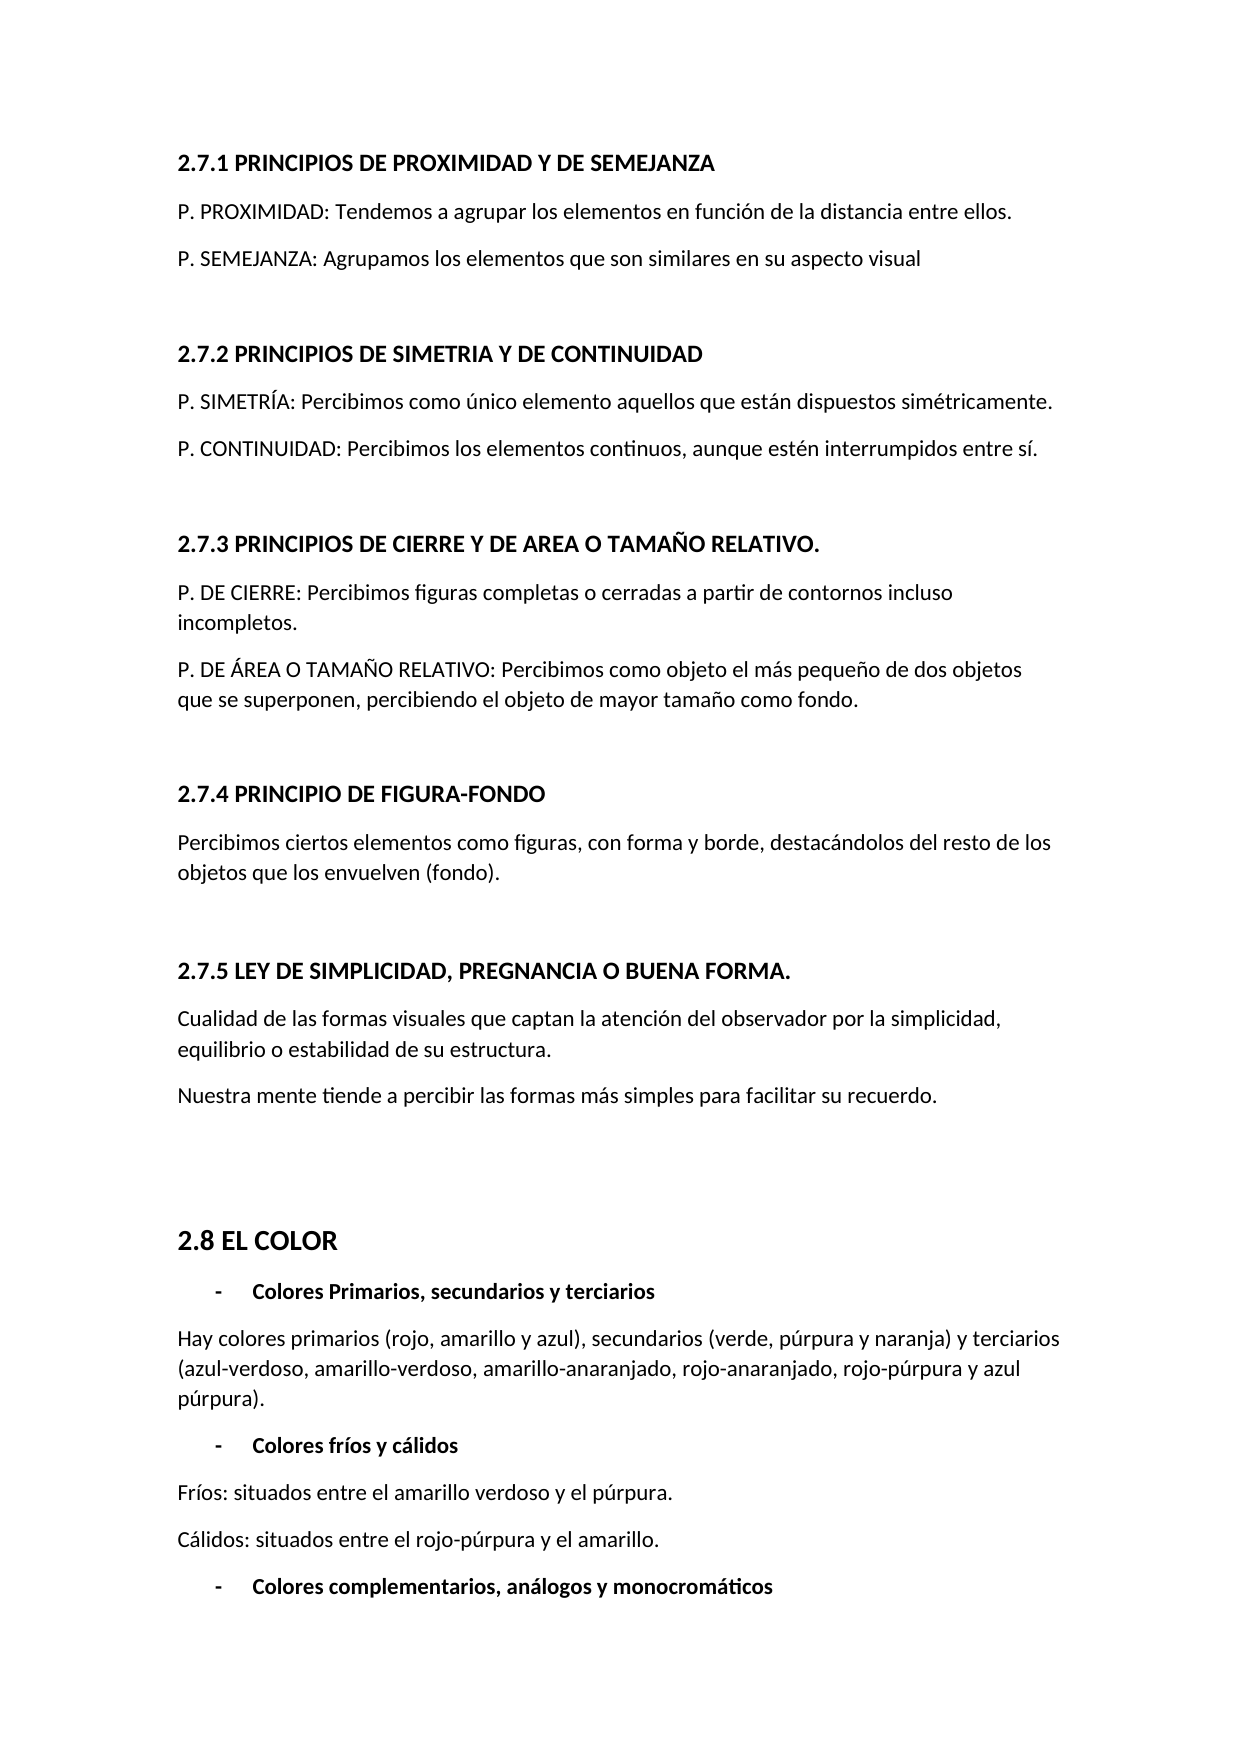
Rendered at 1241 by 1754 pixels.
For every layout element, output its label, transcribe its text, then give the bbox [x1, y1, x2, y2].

text 2.7.2 PRINCIPIOS DE SIMETRIA Y DE CONTINUIDAD [177, 338, 1063, 368]
text P. DE CIERRE: Percibimos figuras completas o cerradas a partir de contornos incluso incompletos. [177, 578, 1063, 636]
text Cálidos: situados entre el rojo-púrpura y el amarillo. [177, 1525, 1063, 1553]
text P. DE ÁREA O TAMAÑO RELATIVO: Percibimos como objeto el más pequeño de dos objetos que se superponen, percibiendo el objeto de mayor tamaño como fondo. [177, 655, 1063, 713]
text 2.7.5 LEY DE SIMPLICIDAD, PREGNANCIA O BUENA FORMA. [177, 955, 1063, 985]
text Percibimos ciertos elementos como figuras, con forma y borde, destacándolos del resto de los objetos que los envuelven (fondo). [177, 828, 1063, 886]
text Fríos: situados entre el amarillo verdoso y el púrpura. [177, 1478, 1063, 1506]
text 2.7.4 PRINCIPIO DE FIGURA-FONDO [177, 779, 1063, 809]
list Colores fríos y cálidos [215, 1431, 1063, 1459]
text Nuestra mente tiende a percibir las formas más simples para facilitar su recuerdo. [177, 1082, 1063, 1109]
text 2.7.3 PRINCIPIOS DE CIERRE Y DE AREA O TAMAÑO RELATIVO. [177, 528, 1063, 558]
text 2.7.1 PRINCIPIOS DE PROXIMIDAD Y DE SEMEJANZA [177, 148, 1063, 178]
text Cualidad de las formas visuales que captan la atención del observador por la simplicidad, equilibrio o estabilidad de su estructura. [177, 1004, 1063, 1063]
list Colores Primarios, secundarios y terciarios [215, 1277, 1063, 1305]
text P. PROXIMIDAD: Tendemos a agrupar los elementos en función de la distancia entre ellos. [177, 197, 1063, 225]
text Hay colores primarios (rojo, amarillo y azul), secundarios (verde, púrpura y naranja) y terciarios (azul-verdoso, amarillo-verdoso, amarillo-anaranjado, rojo-anaranjado, rojo-púrpura y azul púrpura). [177, 1324, 1063, 1413]
text P. SIMETRÍA: Percibimos como único elemento aquellos que están dispuestos simétricamente. [177, 387, 1063, 415]
list Colores complementarios, análogos y monocromáticos [215, 1572, 1063, 1600]
text P. SEMEJANZA: Agrupamos los elementos que son similares en su aspecto visual [177, 244, 1063, 272]
text P. CONTINUIDAD: Percibimos los elementos continuos, aunque estén interrumpidos entre sí. [177, 434, 1063, 462]
text 2.8 EL COLOR [177, 1222, 1063, 1258]
